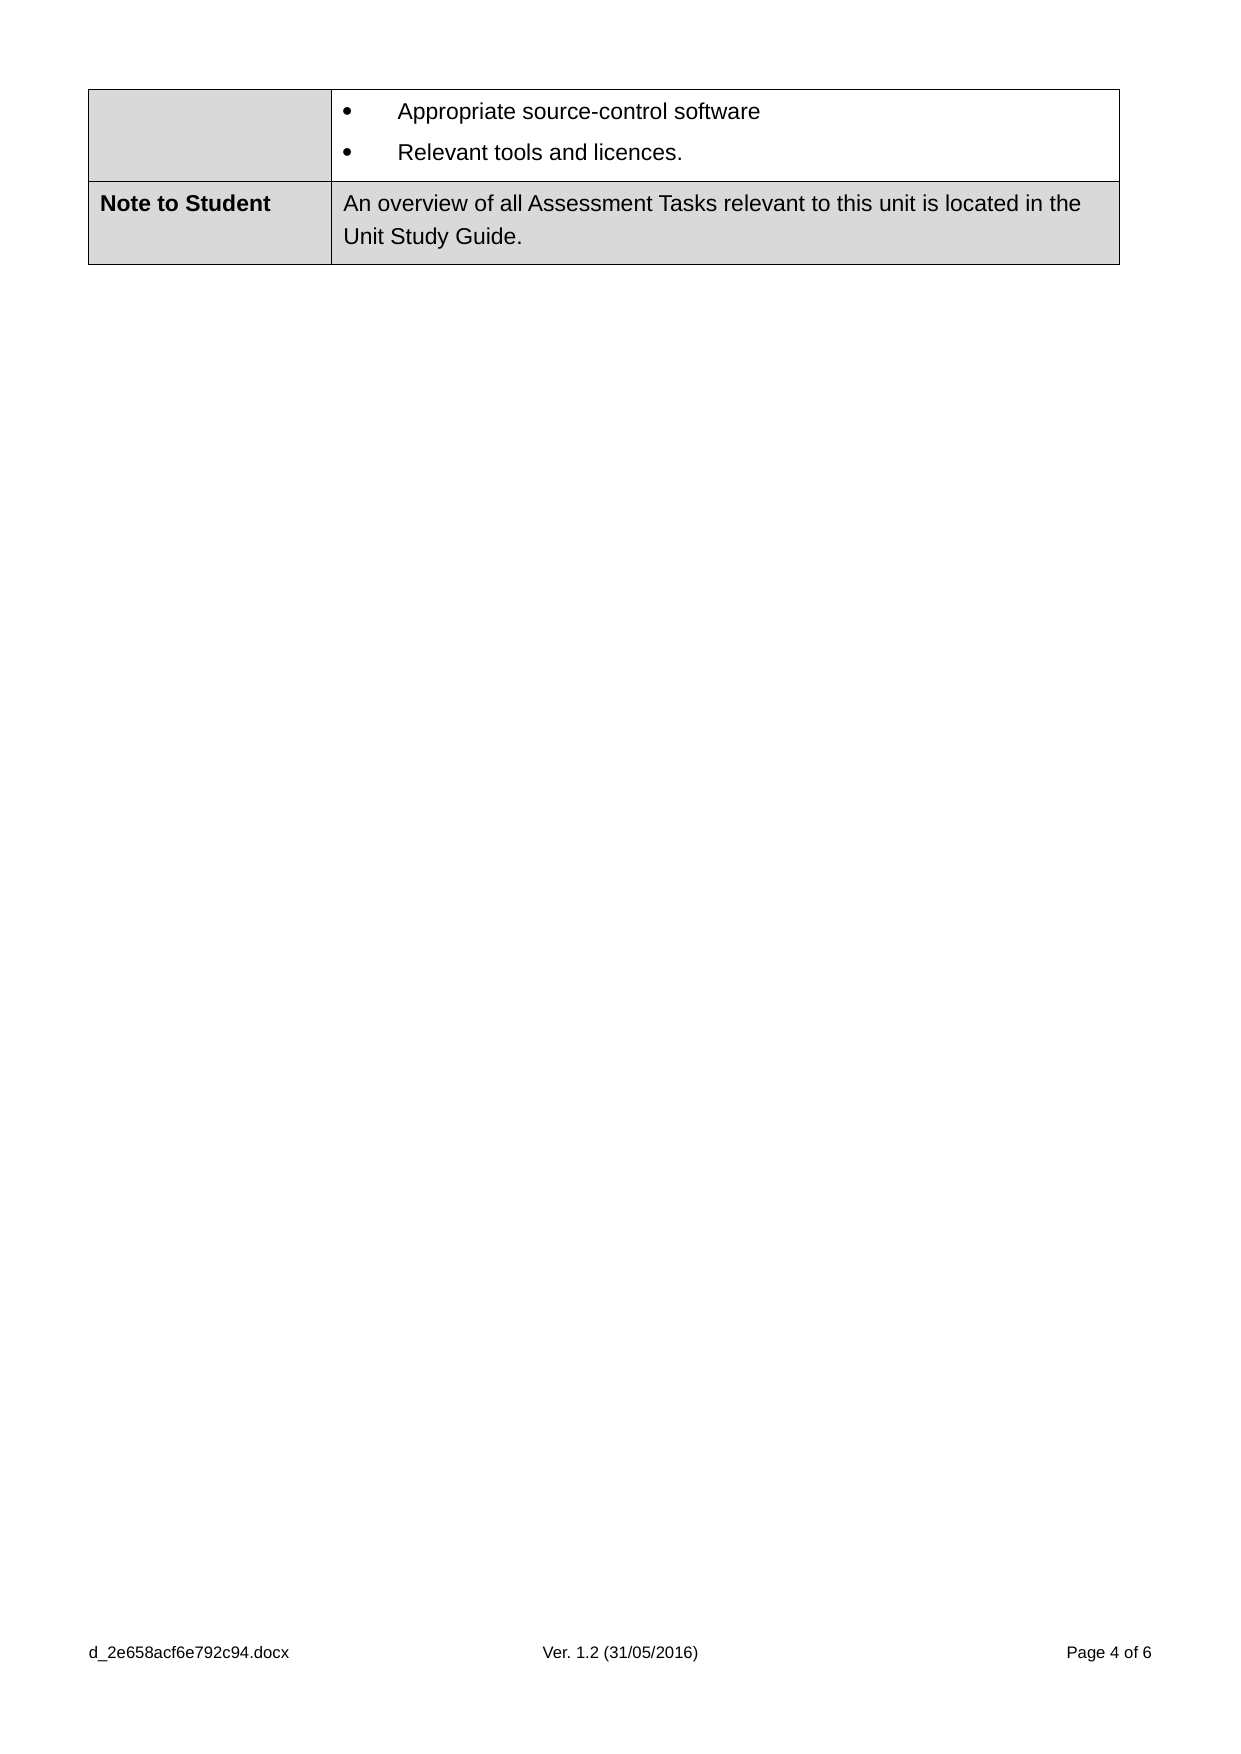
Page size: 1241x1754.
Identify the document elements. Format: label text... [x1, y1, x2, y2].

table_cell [89, 90, 331, 181]
table_cell Note to Student [89, 182, 331, 264]
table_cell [332, 90, 1119, 181]
table_cell An overview of all Assessment Tasks relevant to this unit is located in the Unit Study Guide. [332, 182, 1119, 264]
